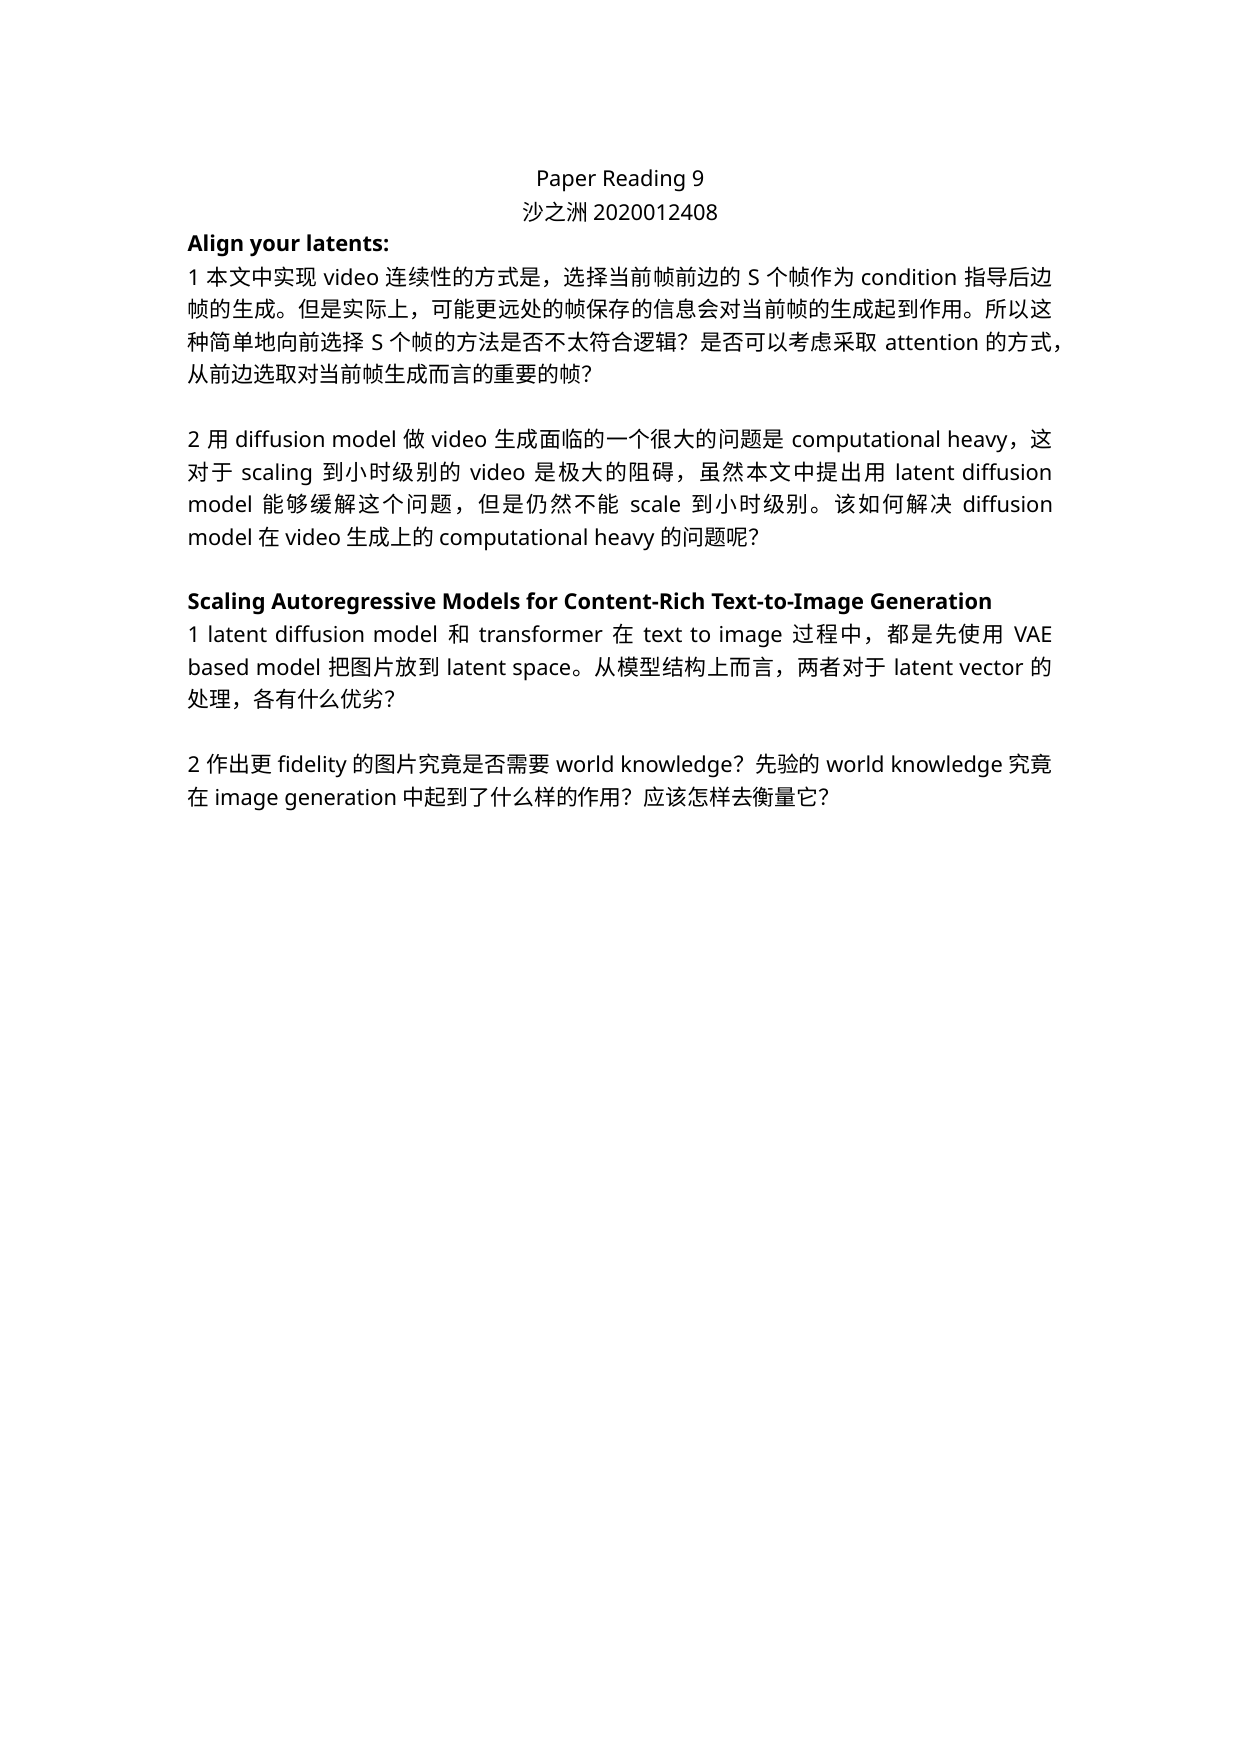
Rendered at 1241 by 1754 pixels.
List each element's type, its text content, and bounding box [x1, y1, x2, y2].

text 1 本文中实现 video 连续性的方式是，选择当前帧前边的 S 个帧作为 condition 指导后边帧的生成。但是实际上，可能更远处的帧保存的信息会对当前帧的生成起到作用。所以这种简单地向前选择 S 个帧的方法是否不太符合逻辑？是否可以考虑采取 attention 的方式，从前边选取对当前帧生成而言的重要的帧？ [187, 259, 1053, 389]
text Align your latents: [187, 227, 1053, 259]
text 2 作出更 fidelity 的图片究竟是否需要 world knowledge？先验的 world knowledge 究竟在 image generation 中起到了什么样的作用？应该怎样去衡量它？ [187, 747, 1053, 812]
text 1 latent diffusion model 和 transformer 在 text to image 过程中，都是先使用 VAE based model 把图片放到 latent space。从模型结构上而言，两者对于 latent vector 的处理，各有什么优劣？ [187, 617, 1053, 714]
text Scaling Autoregressive Models for Content-Rich Text-to-Image Generation [187, 584, 1053, 617]
text 沙之洲 2020012408 [187, 194, 1053, 227]
text 2 用 diffusion model 做 video 生成面临的一个很大的问题是 computational heavy，这对于 scaling 到小时级别的 video 是极大的阻碍，虽然本文中提出用 latent diffusion model 能够缓解这个问题，但是仍然不能 scale 到小时级别。该如何解决 diffusion model 在 video 生成上的 computational heavy 的问题呢？ [187, 422, 1053, 552]
text Paper Reading 9 [187, 162, 1053, 194]
